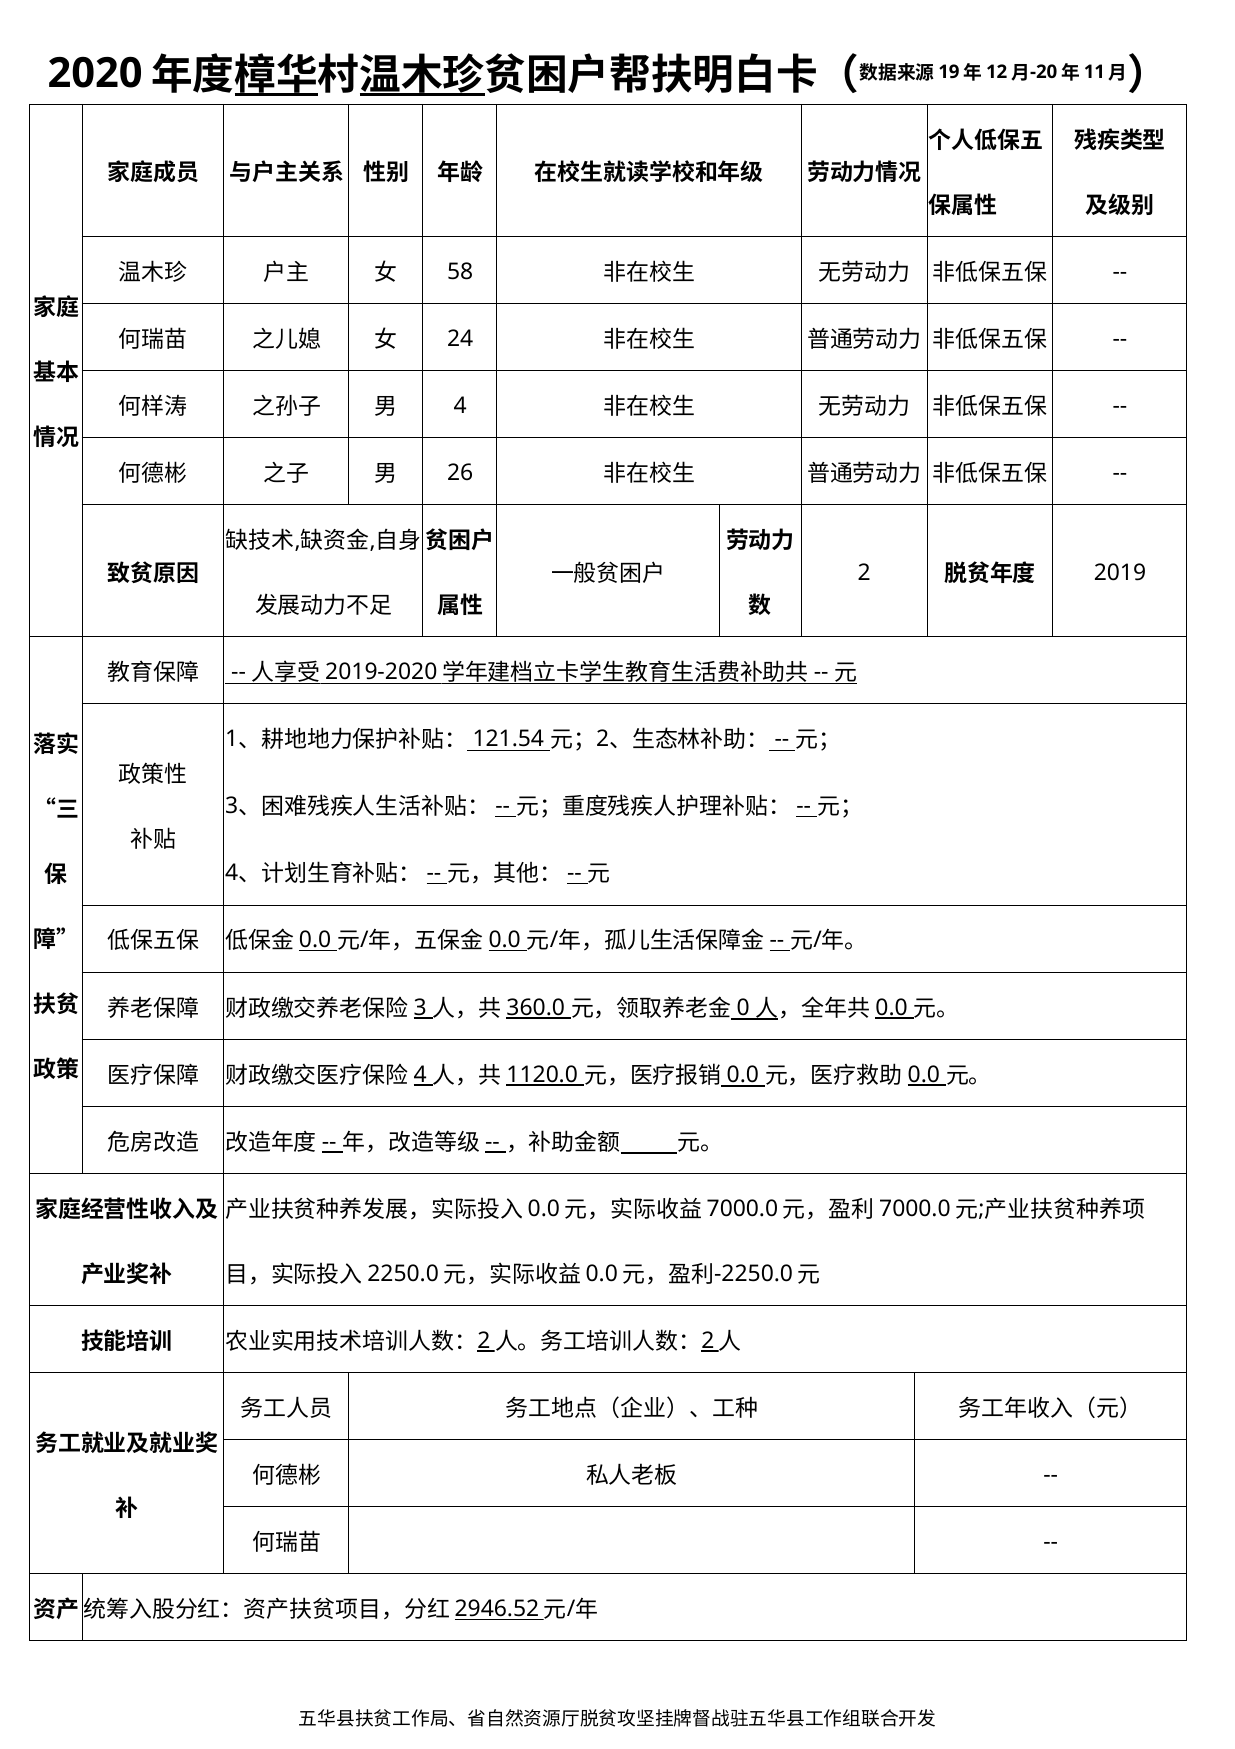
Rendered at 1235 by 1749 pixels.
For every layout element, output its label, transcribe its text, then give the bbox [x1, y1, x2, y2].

table_cell 一般贫困户 [497, 505, 719, 636]
table_cell -- [915, 1507, 1186, 1573]
table_cell 农业实用技术培训人数：2人。务工培训人数：2人 [224, 1306, 1186, 1372]
table_cell 产业扶贫种养发展，实际投入0.0元，实际收益7000.0元，盈利7000.0元;产业扶贫种养项目，实际投入2250.0元，实际收益0.0元，盈利-2250.0元 [224, 1174, 1186, 1305]
table_cell 脱贫年度 [928, 505, 1052, 636]
table_cell 非低保五保 [928, 371, 1052, 437]
table_header 2020年度樟华村温木珍贫困户帮扶明白卡（数据来源19年12月-20年11月） [30, 38, 1187, 104]
table_cell 医疗保障 [83, 1040, 223, 1106]
table_cell 无劳动力 [802, 371, 927, 437]
table_cell 何样涛 [83, 371, 223, 437]
table_cell -- [1053, 371, 1186, 437]
table_cell 之子 [224, 438, 348, 504]
table_cell 男 [349, 371, 422, 437]
table_cell 4、计划生育补贴： -- 元，其他： -- 元 [224, 838, 1186, 904]
table_cell 务工地点（企业）、工种 [349, 1373, 914, 1439]
table_cell 统筹入股分红：资产扶贫项目，分红2946.52元/年 [83, 1574, 1186, 1640]
table_cell 家庭经营性收入及产业奖补 [30, 1174, 223, 1305]
table_cell 之孙子 [224, 371, 348, 437]
table_cell 4 [423, 371, 496, 437]
table_cell 家庭基本情况 [30, 105, 82, 636]
table_cell 24 [423, 304, 496, 370]
table_cell 务工就业及就业奖补 [30, 1373, 223, 1573]
table_cell 无劳动力 [802, 237, 927, 303]
table_cell -- [1053, 304, 1186, 370]
table_cell 劳动力情况 [802, 105, 927, 236]
table_cell 普通劳动力 [802, 438, 927, 504]
table_cell 与户主关系 [224, 105, 348, 236]
table_cell 非在校生 [497, 304, 801, 370]
table_cell 劳动力数 [720, 505, 801, 636]
table_cell -- [1053, 438, 1186, 504]
table_cell 普通劳动力 [802, 304, 927, 370]
table_cell 务工年收入（元） [915, 1373, 1186, 1439]
table_cell 技能培训 [30, 1306, 223, 1372]
table_cell 非低保五保 [928, 438, 1052, 504]
table_cell 财政缴交养老保险 3 人，共 360.0 元，领取养老金 0 人，全年共 0.0 元。 [224, 973, 1186, 1039]
table_cell 何瑞苗 [224, 1507, 348, 1573]
table_cell 家庭成员 [83, 105, 223, 236]
table_cell 非低保五保 [928, 237, 1052, 303]
table_cell 资产扶贫 [30, 1574, 82, 1640]
table_cell 非在校生 [497, 438, 801, 504]
table_cell 2 [802, 505, 927, 636]
table_cell -- [1053, 237, 1186, 303]
table_cell 温木珍 [83, 237, 223, 303]
table_cell 在校生就读学校和年级 [497, 105, 801, 236]
table_cell -- 人享受2019-2020学年建档立卡学生教育生活费补助共 -- 元 [224, 637, 1186, 703]
table_cell 之儿媳 [224, 304, 348, 370]
table_cell 私人老板 [349, 1440, 914, 1506]
table_cell 养老保障 [83, 973, 223, 1039]
table_cell 贫困户属性 [423, 505, 496, 636]
table_cell 危房改造 [83, 1107, 223, 1173]
table_cell 财政缴交医疗保险 4 人，共 1120.0 元，医疗报销 0.0 元，医疗救助 0.0 元。 [224, 1040, 1186, 1106]
table_cell 何德彬 [83, 438, 223, 504]
table_cell 26 [423, 438, 496, 504]
table_cell 非低保五保 [928, 304, 1052, 370]
table_cell 性别 [349, 105, 422, 236]
table_cell 3、困难残疾人生活补贴： -- 元；重度残疾人护理补贴： -- 元； [224, 770, 1186, 837]
table_cell 2019 [1053, 505, 1186, 636]
table_cell 年龄 [423, 105, 496, 236]
table_cell 教育保障 [83, 637, 223, 703]
table_cell 非在校生 [497, 371, 801, 437]
table_cell 何瑞苗 [83, 304, 223, 370]
table_cell 落实“三保障”扶贫政策 [30, 637, 82, 1173]
table_cell 58 [423, 237, 496, 303]
table_cell 女 [349, 304, 422, 370]
table_cell 个人低保五保属性 [928, 105, 1052, 236]
table_cell 1、耕地地力保护补贴： 121.54 元；2、生态林补助： -- 元； [224, 704, 1186, 770]
table_cell 改造年度 -- 年，改造等级 -- ，补助金额 元。 [224, 1107, 1186, 1173]
table_cell 低保五保 [83, 906, 223, 972]
table_cell 务工人员 [224, 1373, 348, 1439]
table_cell 何德彬 [224, 1440, 348, 1506]
table_cell 缺技术,缺资金,自身发展动力不足 [224, 505, 422, 636]
table_cell 低保金 0.0 元/年，五保金 0.0 元/年，孤儿生活保障金 -- 元/年。 [224, 906, 1186, 972]
table_cell 户主 [224, 237, 348, 303]
table_cell 残疾类型 及级别 [1053, 105, 1186, 236]
table_cell -- [915, 1440, 1186, 1506]
table_cell 男 [349, 438, 422, 504]
table_cell [349, 1507, 914, 1573]
table_cell 政策性 补贴 [83, 704, 223, 904]
table_cell 非在校生 [497, 237, 801, 303]
table_cell 女 [349, 237, 422, 303]
table_cell 致贫原因 [83, 505, 223, 636]
